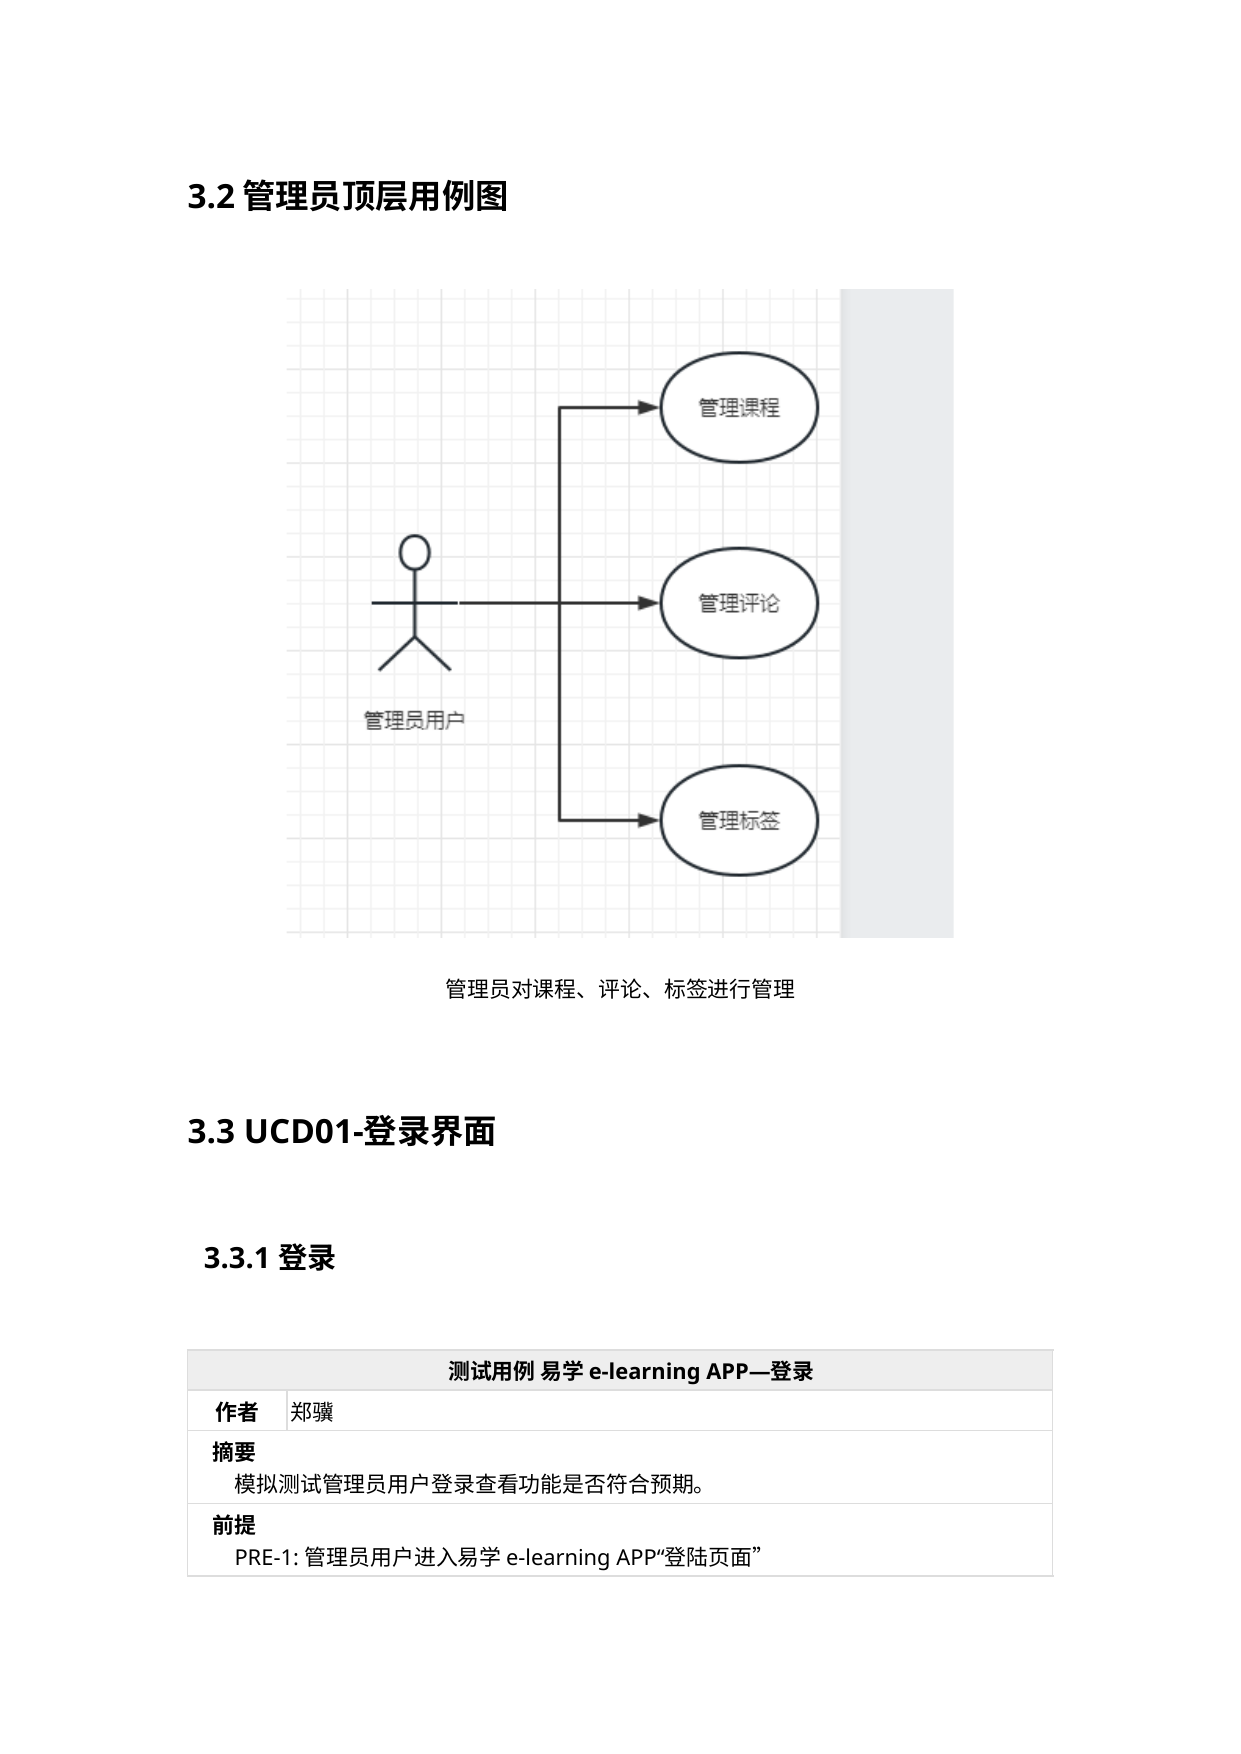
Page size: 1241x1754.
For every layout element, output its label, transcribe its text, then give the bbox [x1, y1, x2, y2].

table_cell 作者 [188, 1391, 286, 1430]
table_header 测试用例 易学e-learning APP—登录 [188, 1351, 1052, 1389]
subtitle 3.3 UCD01-登录界面 [187, 1096, 1053, 1161]
table_cell 郑骥 [288, 1391, 1052, 1430]
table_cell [188, 1504, 1052, 1575]
subtitle 3.3.1 登录 [187, 1224, 1053, 1289]
subtitle 3.2管理员顶层用例图 [187, 162, 1053, 227]
table_cell 摘要 模拟测试管理员用户登录查看功能是否符合预期。 [188, 1431, 1052, 1502]
picture [286, 289, 954, 938]
text 管理员对课程、评论、标签进行管理 [187, 972, 1053, 1004]
